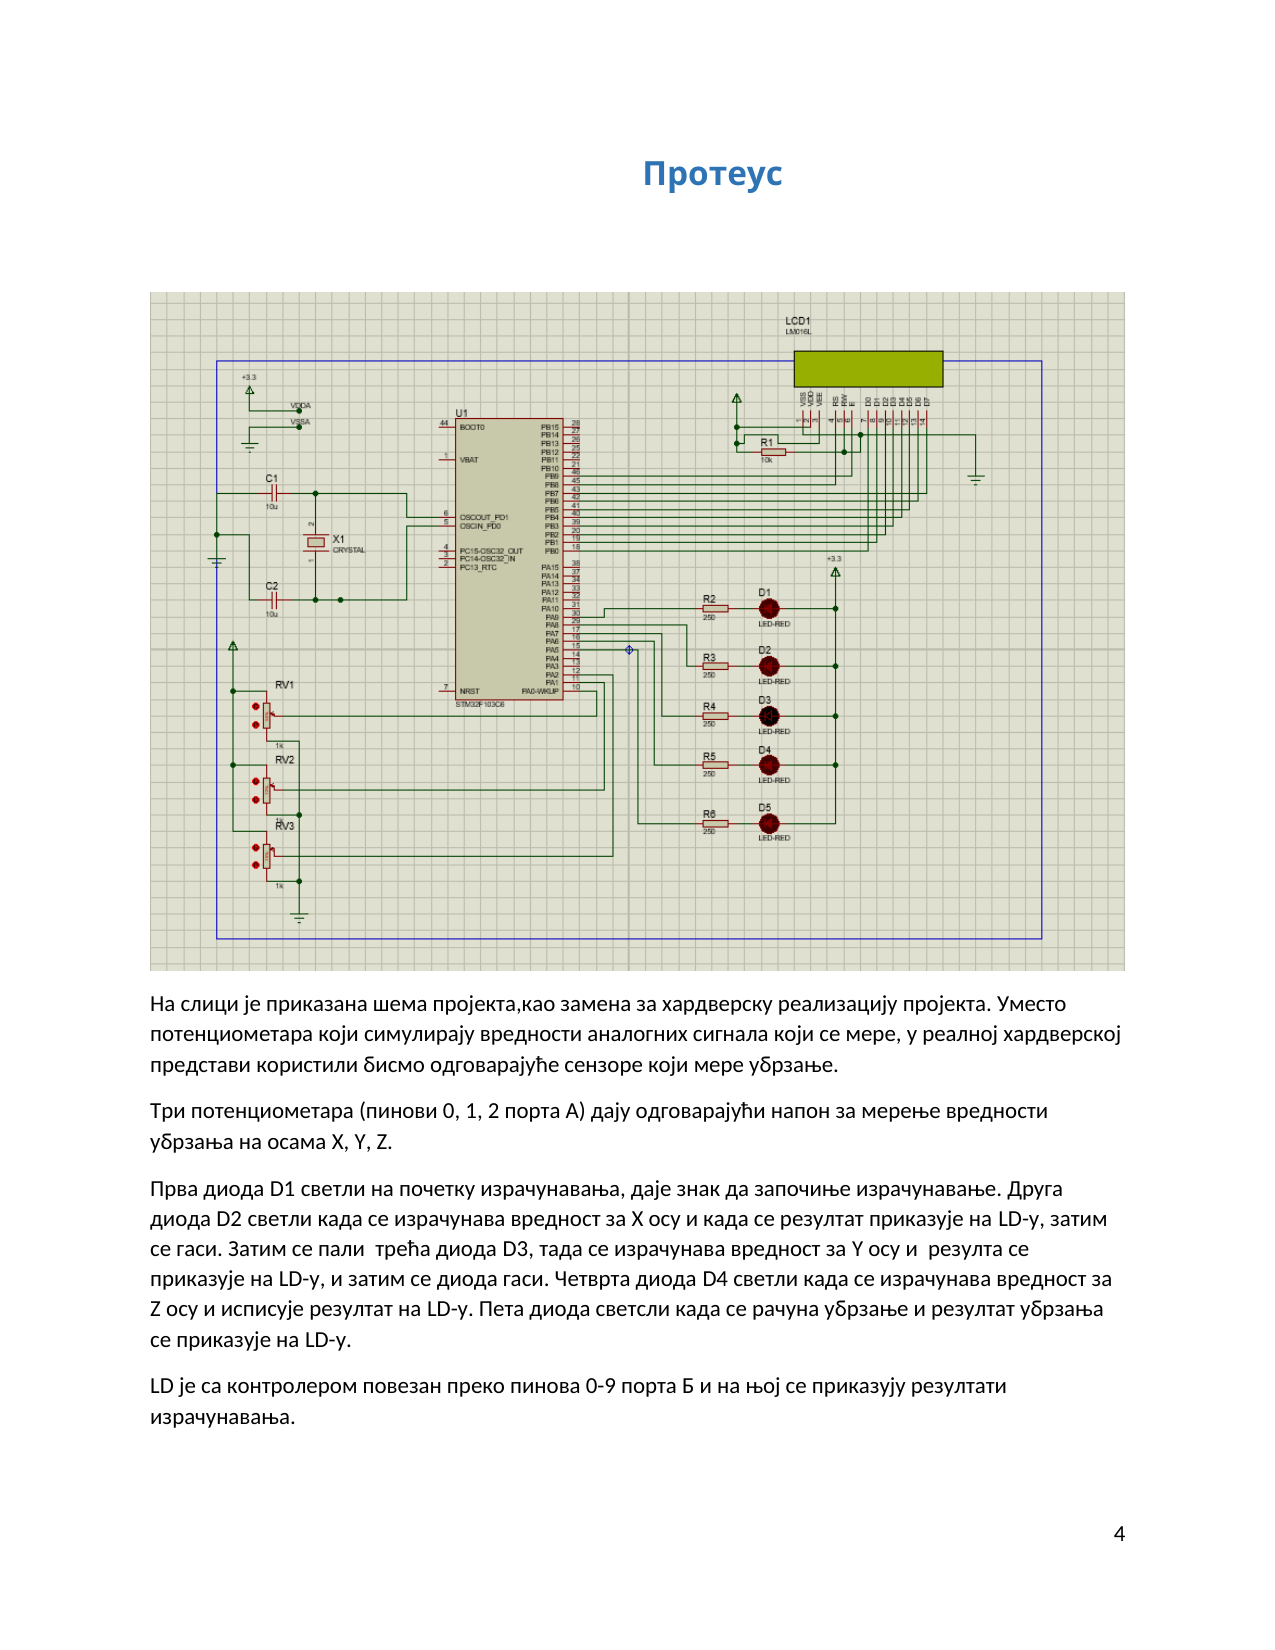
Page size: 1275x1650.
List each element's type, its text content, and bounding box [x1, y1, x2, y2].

picture [150, 292, 1125, 971]
text Прва диода D1 светли на почетку израчунавања, даје знак да започиње израчунавање. Друга диода D2 светли када се израчунава вредност за Х осу и када се резултат приказује на LD-у, затим се гаси. Затим се пали трећа диода D3, тада се израчунава вредност за Y осу и резулта се приказује на LD-у, и затим се диода гаси. Четврта диода D4 светли када се израчунава вредност за Z осу и исписује резултат на LD-у. Пета диода светсли када се рачуна убрзање и резултат убрзања се приказује на LD-у. [150, 1174, 1125, 1353]
text Три потенциометара (пинови 0, 1, 2 порта А) дају одговарајући напон за мерење вредности убрзања на осама X, Y, Z. [150, 1097, 1125, 1155]
subtitle Протеус [225, 150, 1125, 195]
text LD је са контролером повезан преко пинова 0-9 порта Б и на њој се приказују резултати израчунавања. [150, 1372, 1125, 1430]
text На слици је приказана шема пројекта,као замена за хардверску реализацију пројекта. Уместо потенциометара који симулирају вредности аналогних сигнала који се мере, у реалној хардверској представи користили бисмо одговарајуће сензоре који мере убрзање. [150, 989, 1125, 1078]
